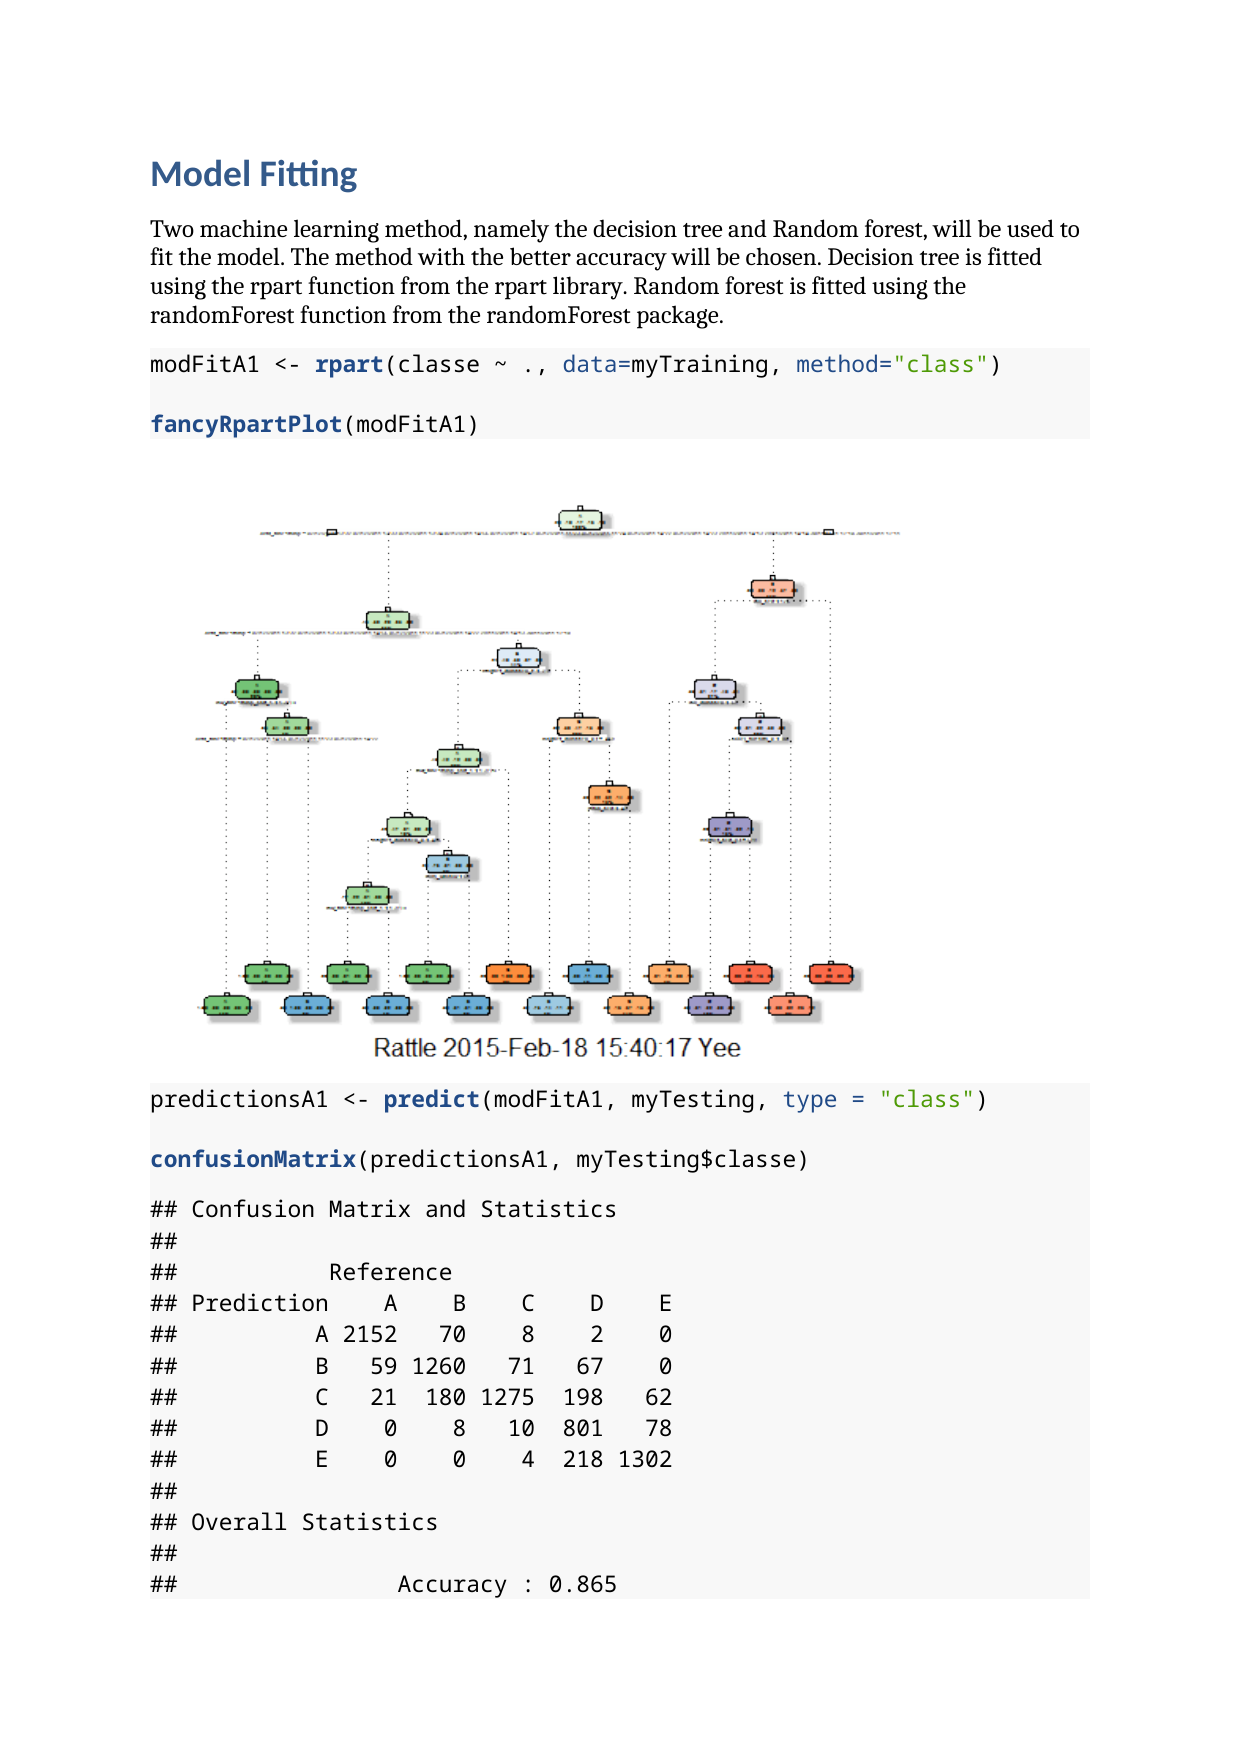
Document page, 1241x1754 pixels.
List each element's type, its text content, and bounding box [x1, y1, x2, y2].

text Two machine learning method, namely the decision tree and Random forest, will be used to fit the model. The method with the better accuracy will be chosen. Decision tree is fitted using the rpart function from the rpart library. Random forest is fitted using the randomForest function from the randomForest package. [150, 214, 1090, 329]
text predictionsA1 <- predict(modFitA1, myTesting, type = "class") confusionMatrix(predictionsA1, myTesting$classe) [150, 1083, 1090, 1174]
text modFitA1 <- rpart(classe ~ ., data=myTraining, method="class") fancyRpartPlot(modFitA1) [150, 348, 1090, 439]
picture [150, 458, 907, 1065]
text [150, 1193, 1090, 1599]
subtitle Model Fitting [150, 150, 1090, 196]
